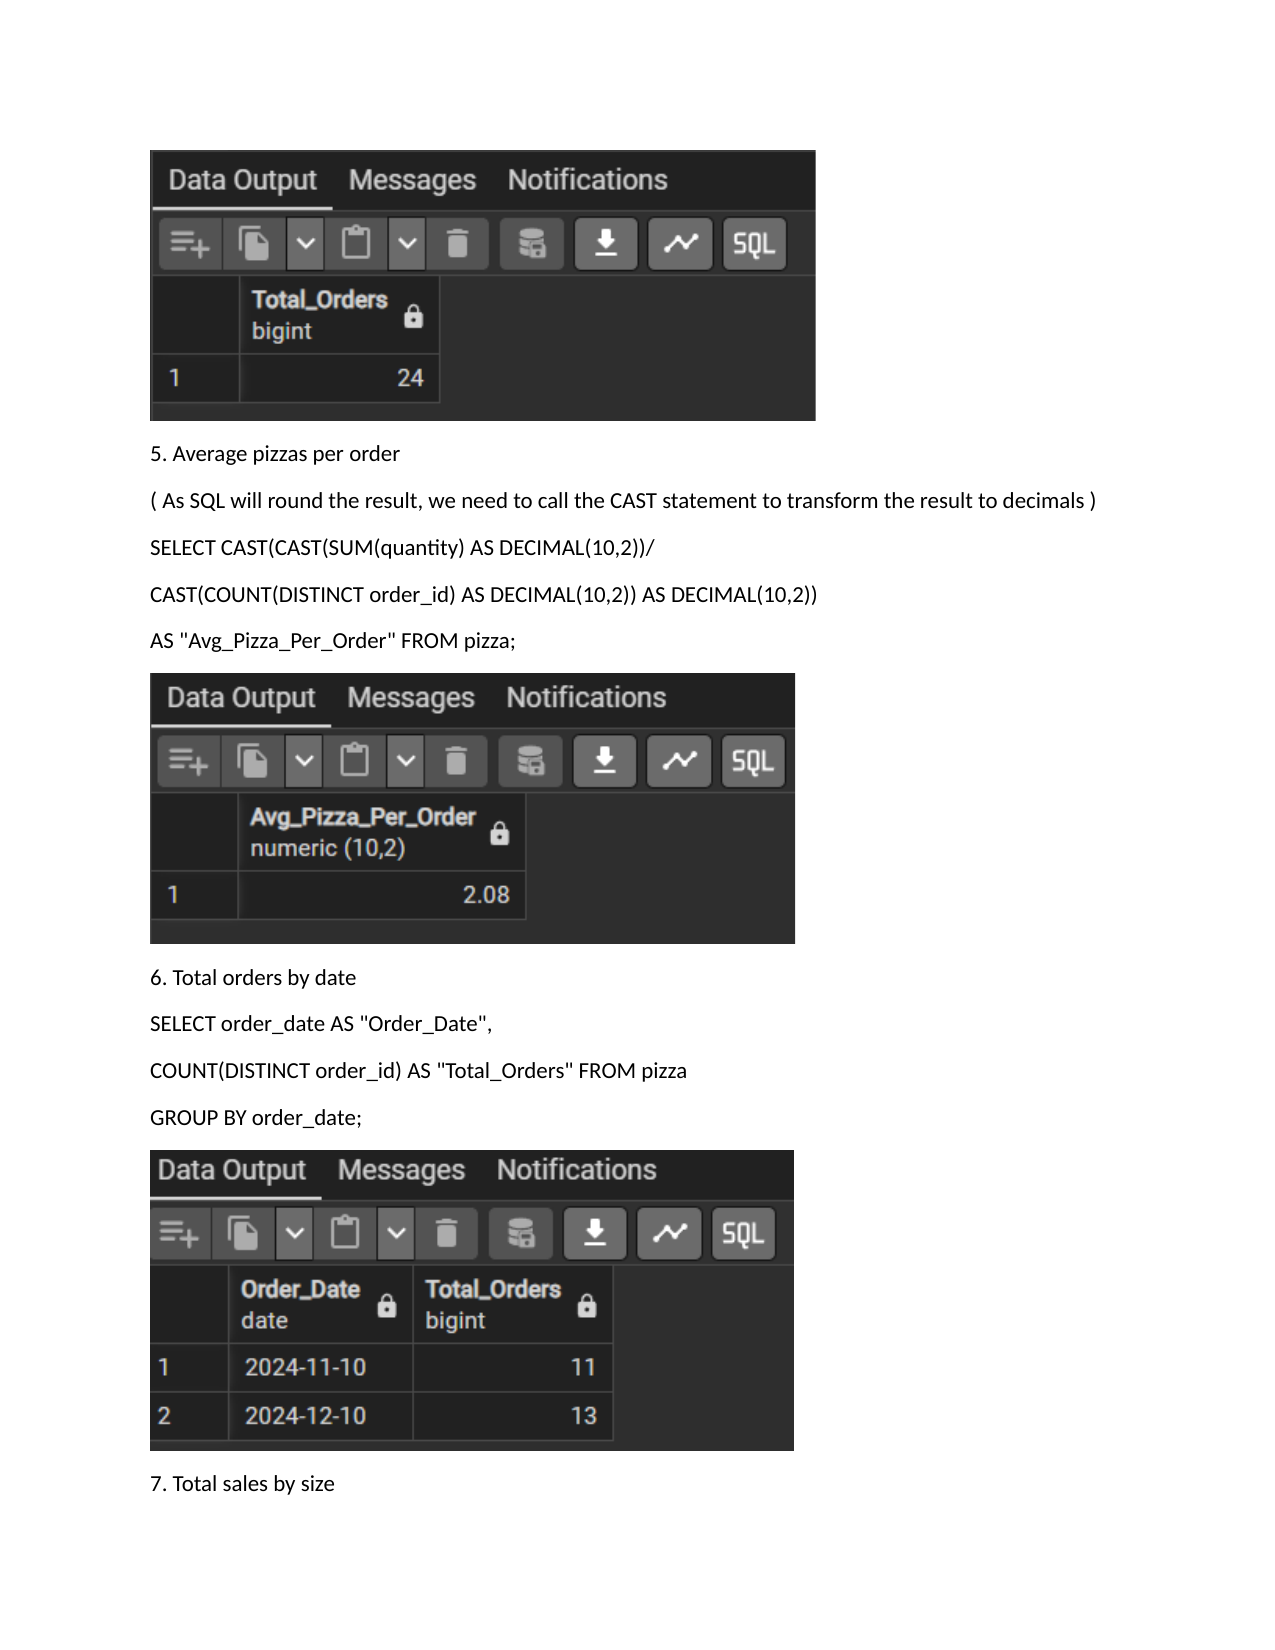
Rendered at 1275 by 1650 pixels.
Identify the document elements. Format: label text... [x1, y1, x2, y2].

text 6. Total orders by date [150, 963, 1125, 991]
picture [150, 150, 816, 421]
text CAST(COUNT(DISTINCT order_id) AS DECIMAL(10,2)) AS DECIMAL(10,2)) [150, 580, 1125, 608]
text 7. Total sales by size [150, 1469, 1125, 1497]
text COUNT(DISTINCT order_id) AS "Total_Orders" FROM pizza [150, 1056, 1125, 1084]
text SELECT CAST(CAST(SUM(quantity) AS DECIMAL(10,2))/ [150, 533, 1125, 561]
text ( As SQL will round the result, we need to call the CAST statement to transform the result to decimals ) [150, 486, 1125, 514]
text GROUP BY order_date; [150, 1103, 1125, 1131]
text SELECT order_date AS "Order_Date", [150, 1009, 1125, 1038]
text 5. Average pizzas per order [150, 439, 1125, 467]
picture [150, 1150, 794, 1451]
picture [150, 673, 796, 944]
text AS "Avg_Pizza_Per_Order" FROM pizza; [150, 627, 1125, 655]
